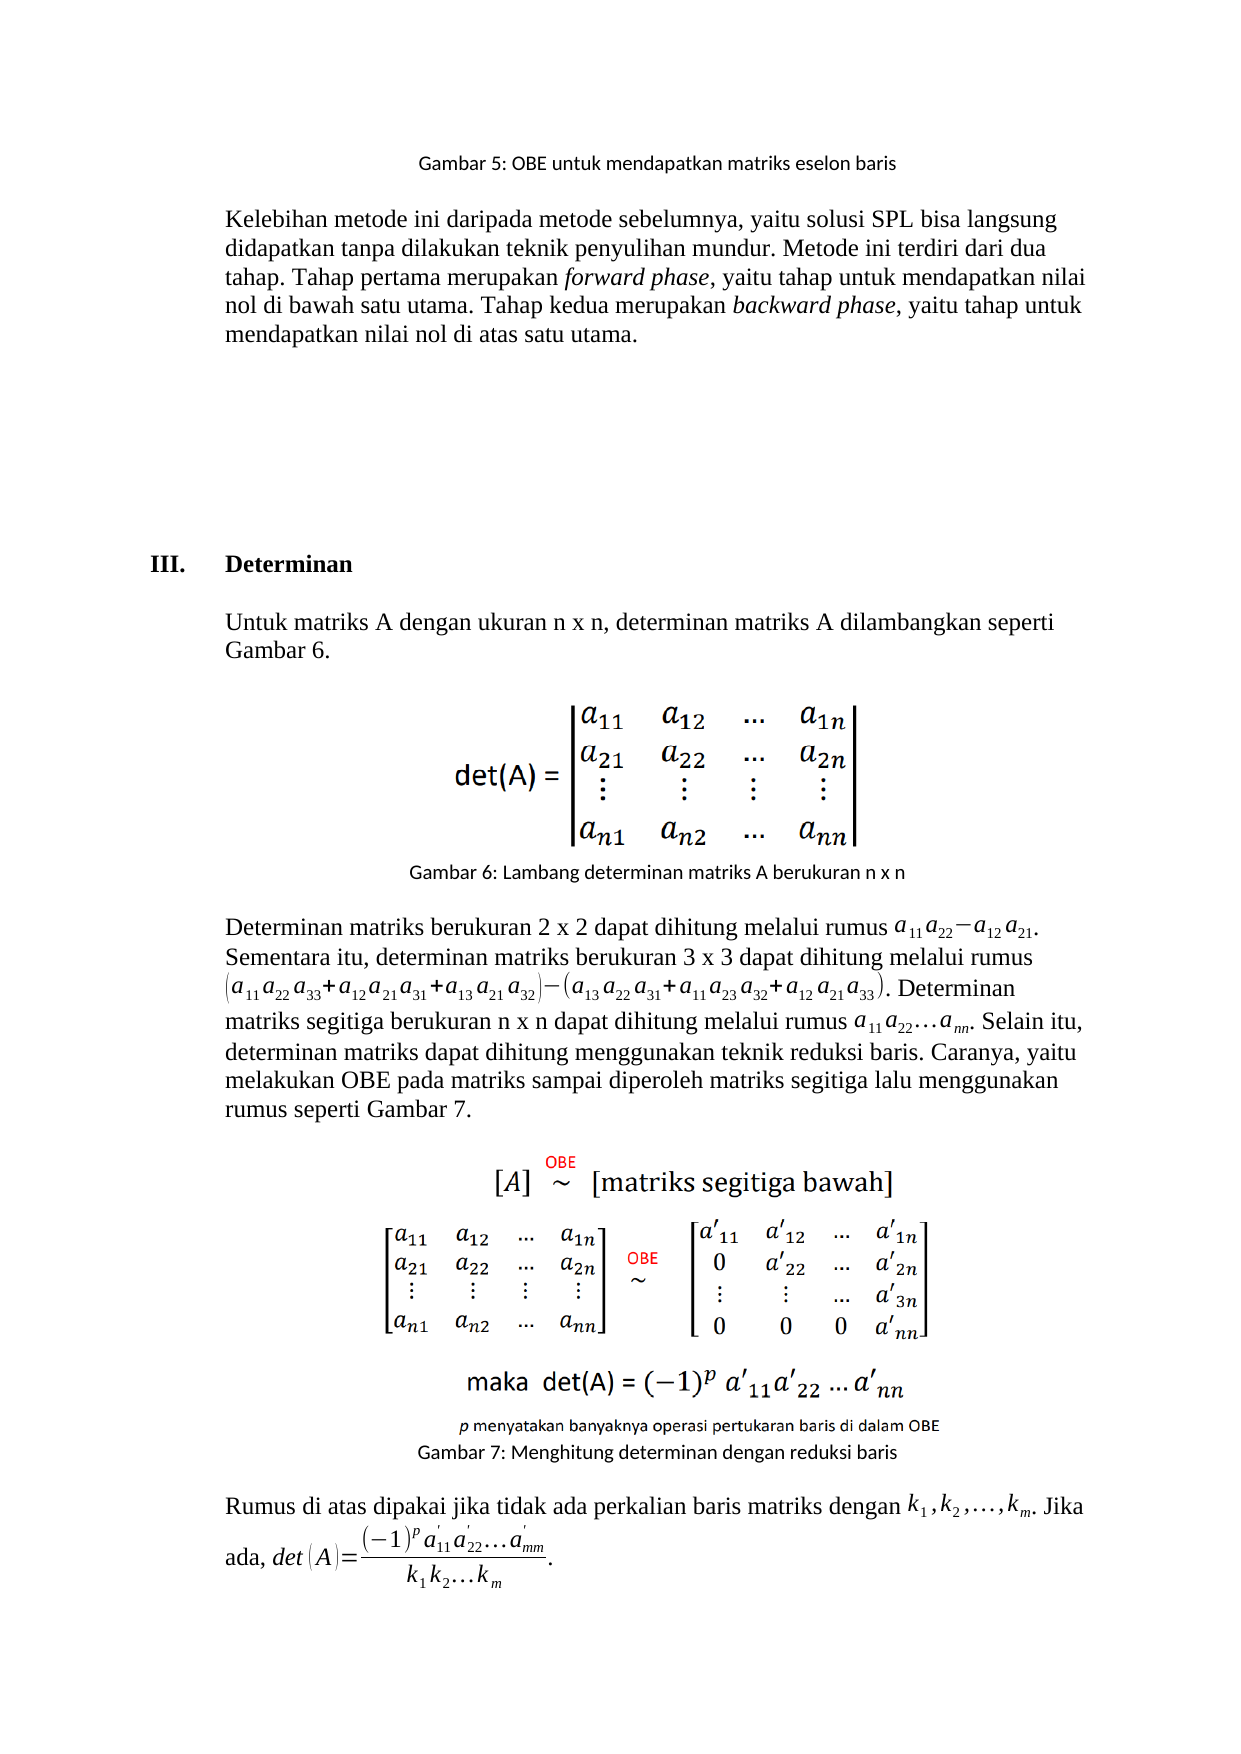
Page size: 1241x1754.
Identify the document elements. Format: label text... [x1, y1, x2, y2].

list Gambar 7: Menghitung determinan dengan reduksi baris [225, 1439, 1090, 1464]
list Rumus di atas dipakai jika tidak ada perkalian baris matriks dengan . Jika ada, . [225, 1490, 1090, 1591]
text Gambar 6: Lambang determinan matriks A berukuran n x n [225, 859, 1090, 885]
picture [372, 1151, 943, 1439]
text Kelebihan metode ini daripada metode sebelumnya, yaitu solusi SPL bisa langsung didapatkan tanpa dilakukan teknik penyulihan mundur. Metode ini terdiri dari dua tahap. Tahap pertama merupakan forward phase, yaitu tahap untuk mendapatkan nilai nol di bawah satu utama. Tahap kedua merupakan backward phase, yaitu tahap untuk mendapatkan nilai nol di atas satu utama. [225, 204, 1090, 348]
list Determinan matriks berukuran 2 x 2 dapat dihitung melalui rumus . Sementara itu, determinan matriks berukuran 3 x 3 dapat dihitung melalui rumus . Determinan matriks segitiga berukuran n x n dapat dihitung melalui rumus . Selain itu, determinan matriks dapat dihitung menggunakan teknik reduksi baris. Caranya, yaitu melakukan OBE pada matriks sampai diperoleh matriks segitiga lalu menggunakan rumus seperti Gambar 7. [225, 910, 1090, 1123]
text Gambar 5: OBE untuk mendapatkan matriks eselon baris [225, 150, 1090, 175]
picture [448, 692, 867, 860]
list Determinan [150, 549, 1090, 578]
text Untuk matriks A dengan ukuran n x n, determinan matriks A dilambangkan seperti Gambar 6. [225, 607, 1090, 664]
